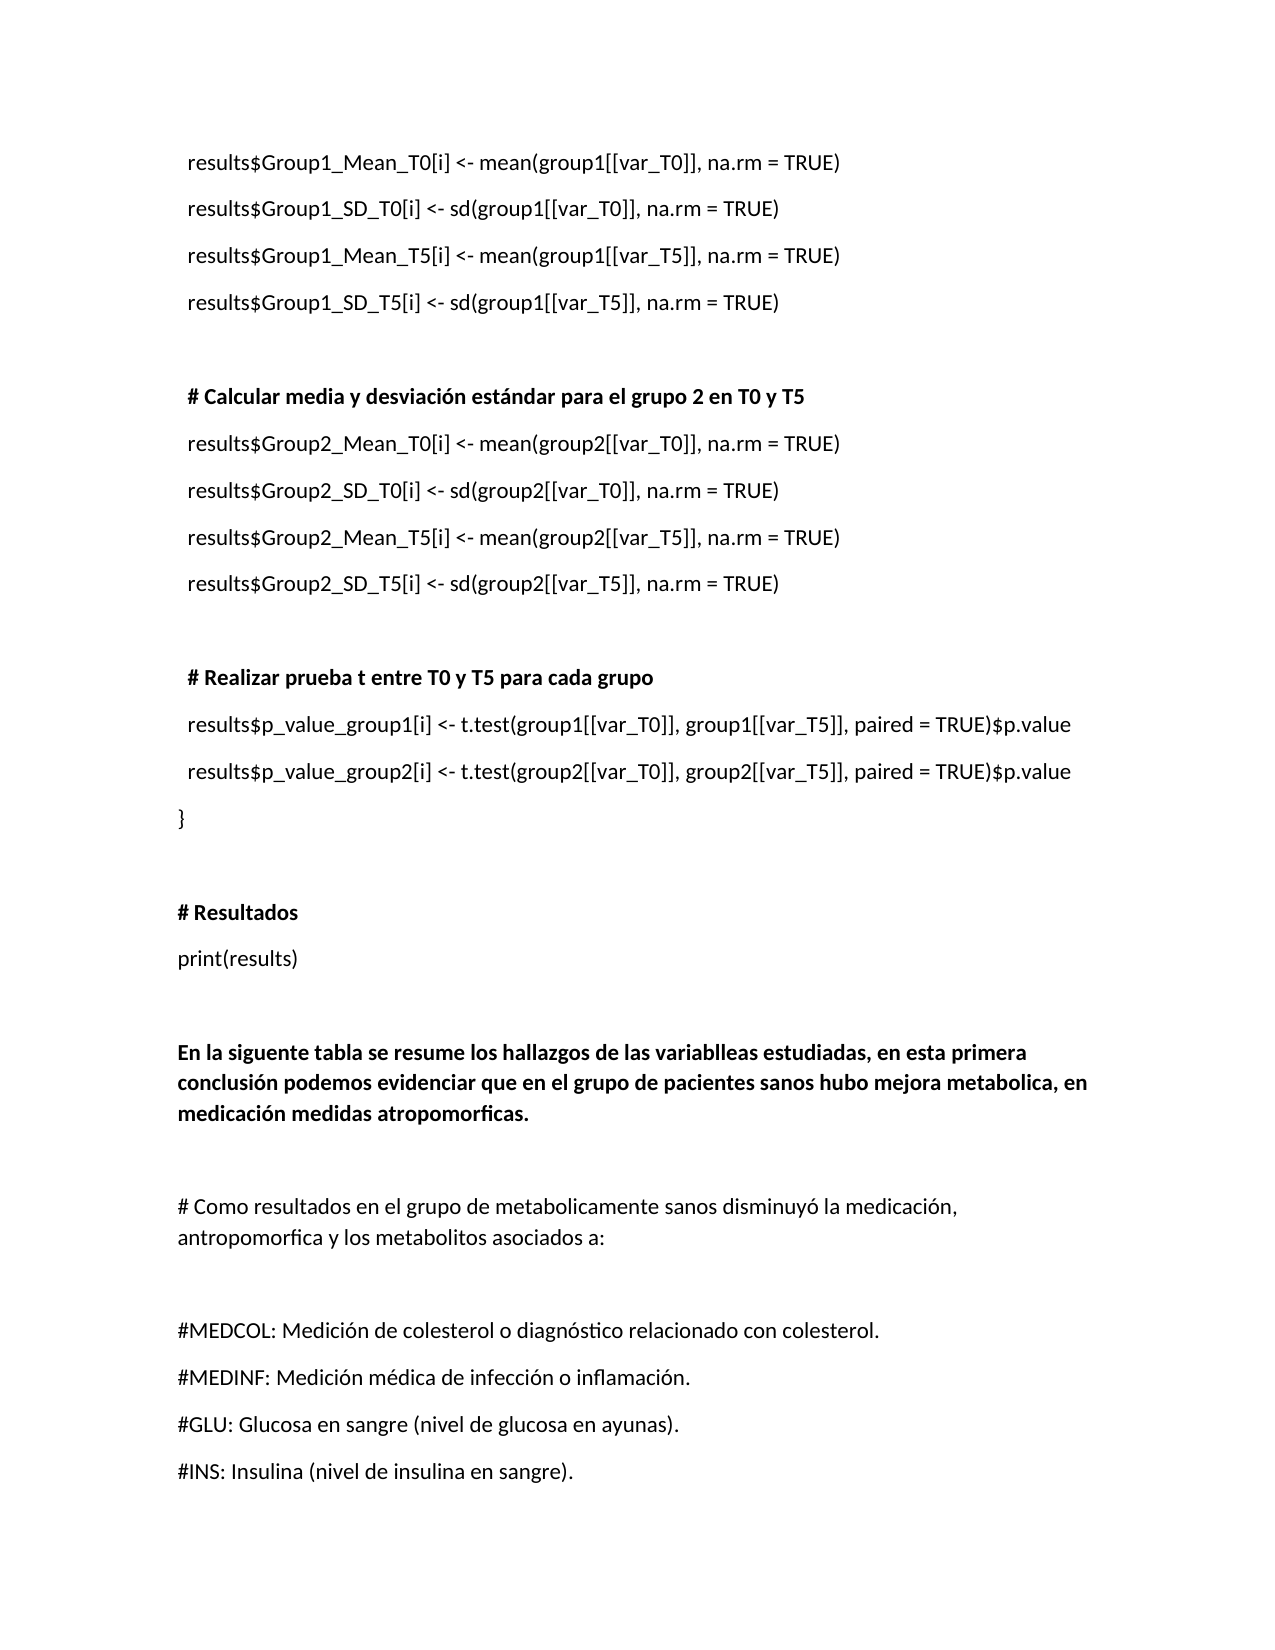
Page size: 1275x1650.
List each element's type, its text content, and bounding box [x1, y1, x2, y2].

text results$Group1_Mean_T5[i] <- mean(group1[[var_T5]], na.rm = TRUE) [177, 241, 1098, 269]
text results$Group2_Mean_T0[i] <- mean(group2[[var_T0]], na.rm = TRUE) [177, 429, 1098, 457]
text # Resultados [177, 898, 1098, 926]
text results$Group1_Mean_T0[i] <- mean(group1[[var_T0]], na.rm = TRUE) [177, 148, 1098, 176]
text print(results) [177, 944, 1098, 972]
text # Calcular media y desviación estándar para el grupo 2 en T0 y T5 [177, 382, 1098, 410]
text # Como resultados en el grupo de metabolicamente sanos disminuyó la medicación, antropomorfica y los metabolitos asociados a: [177, 1192, 1098, 1251]
text #GLU: Glucosa en sangre (nivel de glucosa en ayunas). [177, 1410, 1098, 1438]
text En la siguente tabla se resume los hallazgos de las variablleas estudiadas, en esta primera conclusión podemos evidenciar que en el grupo de pacientes sanos hubo mejora metabolica, en medicación medidas atropomorficas. [177, 1038, 1098, 1127]
text #MEDINF: Medición médica de infección o inflamación. [177, 1363, 1098, 1391]
text results$Group2_SD_T0[i] <- sd(group2[[var_T0]], na.rm = TRUE) [177, 476, 1098, 504]
text } [177, 804, 1098, 832]
text # Realizar prueba t entre T0 y T5 para cada grupo [177, 663, 1098, 691]
text #INS: Insulina (nivel de insulina en sangre). [177, 1457, 1098, 1485]
text results$Group2_Mean_T5[i] <- mean(group2[[var_T5]], na.rm = TRUE) [177, 523, 1098, 551]
text results$Group1_SD_T0[i] <- sd(group1[[var_T0]], na.rm = TRUE) [177, 194, 1098, 222]
text results$p_value_group2[i] <- t.test(group2[[var_T0]], group2[[var_T5]], paired = TRUE)$p.value [177, 757, 1098, 785]
text #MEDCOL: Medición de colesterol o diagnóstico relacionado con colesterol. [177, 1316, 1098, 1344]
text results$Group2_SD_T5[i] <- sd(group2[[var_T5]], na.rm = TRUE) [177, 569, 1098, 597]
text results$Group1_SD_T5[i] <- sd(group1[[var_T5]], na.rm = TRUE) [177, 288, 1098, 316]
text results$p_value_group1[i] <- t.test(group1[[var_T0]], group1[[var_T5]], paired = TRUE)$p.value [177, 710, 1098, 738]
